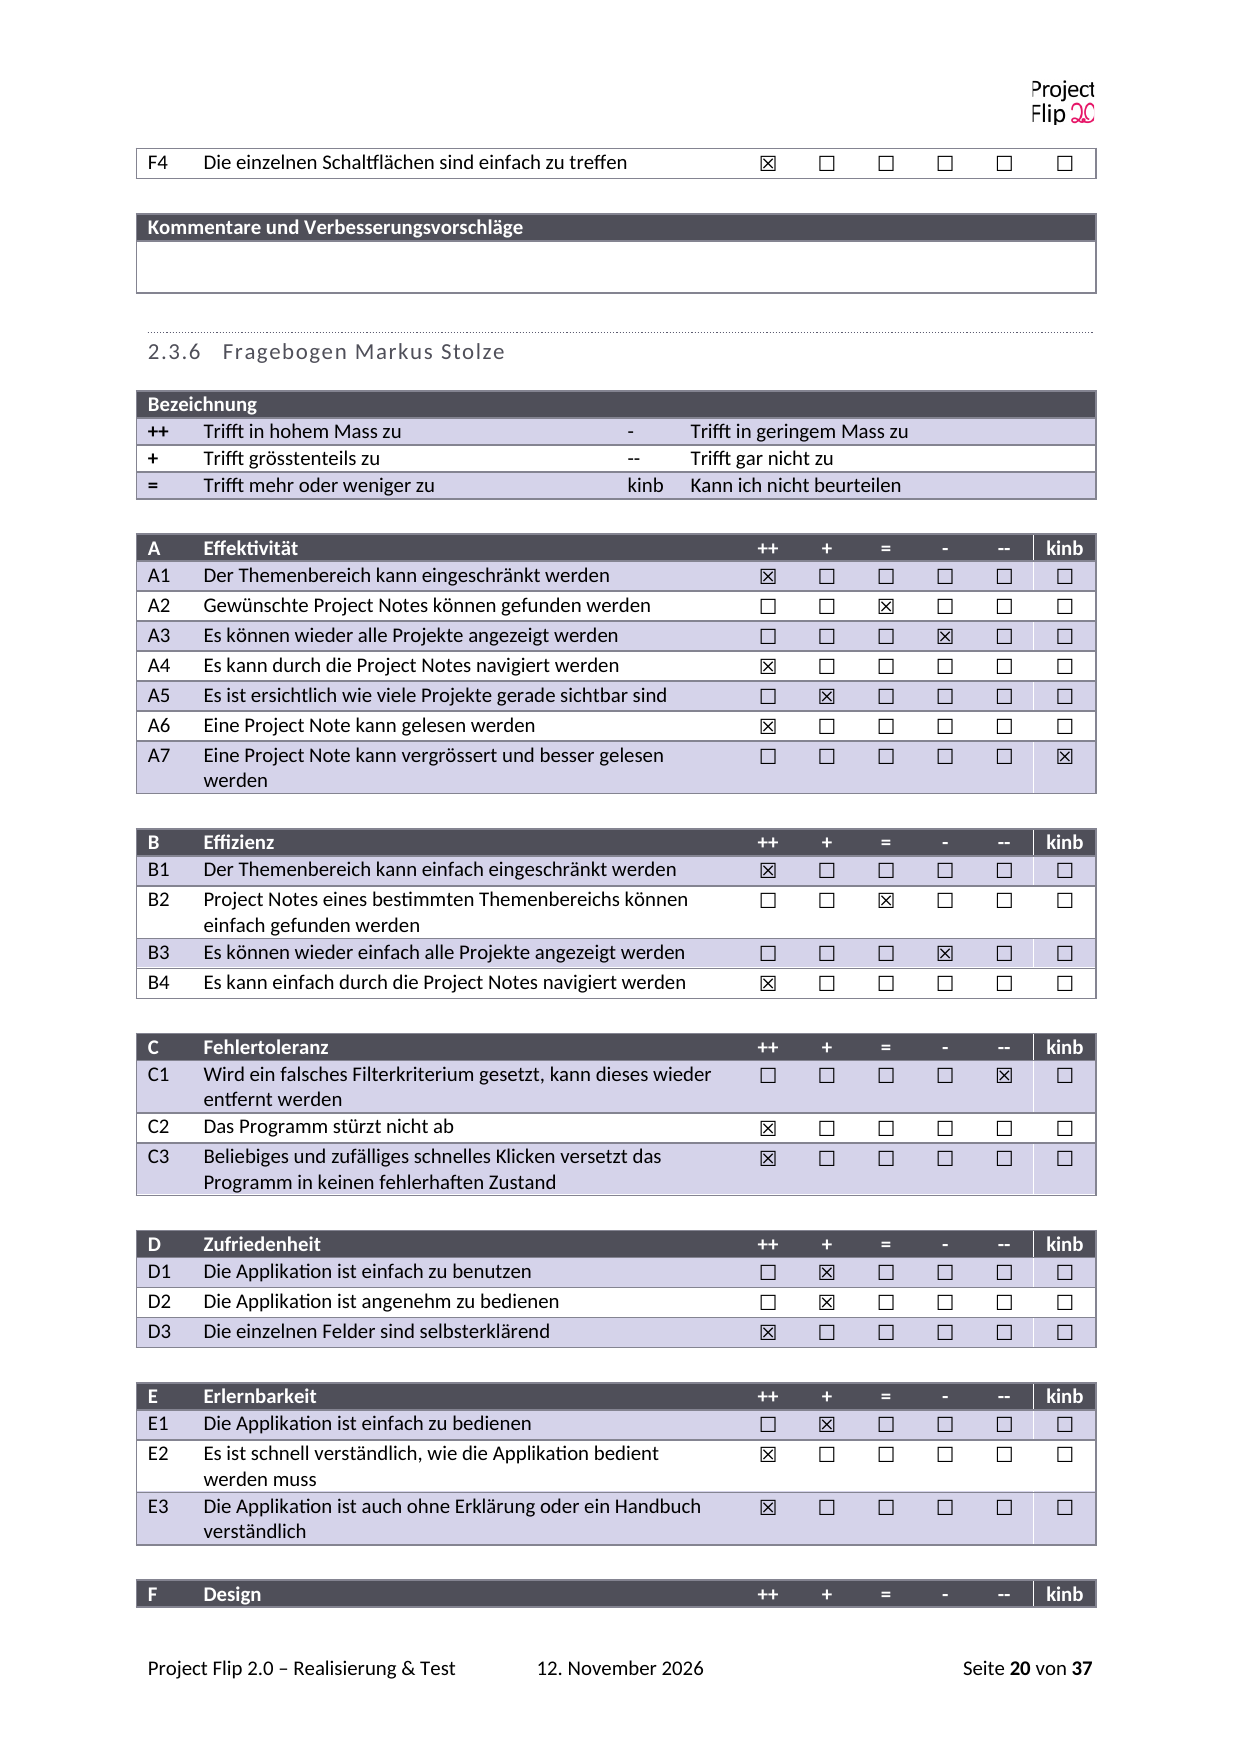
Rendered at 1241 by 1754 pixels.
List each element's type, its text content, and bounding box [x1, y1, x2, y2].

table_cell Es kann durch die Project Notes navigiert werden [192, 652, 738, 680]
table_header + [797, 1384, 856, 1409]
table_cell Die Applikation ist einfach zu bedienen [192, 1411, 738, 1439]
table_header -- [974, 1231, 1033, 1257]
table_header + [797, 830, 856, 855]
table_cell E3 [137, 1493, 192, 1544]
table_cell Die einzelnen Felder sind selbsterklärend [192, 1318, 738, 1347]
table_header -- [974, 1034, 1033, 1060]
table_header ++ [738, 1384, 797, 1409]
table_cell ++ [137, 419, 192, 444]
table_header ++ [738, 1581, 797, 1606]
table_header ++ [738, 1034, 797, 1060]
table_cell Eine Project Note kann gelesen werden [192, 712, 738, 740]
table_header kinb [1034, 1034, 1095, 1060]
table_header kinb [1034, 1231, 1095, 1257]
table_cell Die einzelnen Schaltflächen sind einfach zu treffen [192, 149, 738, 178]
table_cell D1 [137, 1258, 192, 1287]
table_cell Die Applikation ist auch ohne Erklärung oder ein Handbuch verständlich [192, 1493, 738, 1544]
table_header - [915, 535, 974, 560]
table_cell Trifft in geringem Mass zu [679, 419, 1095, 444]
table_header Kommentare und Verbesserungsvorschläge [137, 215, 1095, 240]
table_header - [915, 1581, 974, 1606]
table_header - [915, 1384, 974, 1409]
table_header Effizienz [192, 830, 738, 855]
table_cell Die Applikation ist angenehm zu bedienen [192, 1288, 738, 1317]
table_header = [856, 1581, 915, 1606]
table_cell Es können wieder einfach alle Projekte angezeigt werden [192, 939, 738, 967]
table_cell E2 [137, 1441, 192, 1491]
table_cell Eine Project Note kann vergrössert und besser gelesen werden [192, 742, 738, 793]
table_header -- [974, 535, 1033, 560]
table_cell kinb [616, 473, 679, 498]
table_cell B3 [137, 939, 192, 967]
table_header = [856, 1231, 915, 1257]
table_cell C2 [137, 1114, 192, 1142]
table_cell Es ist schnell verständlich, wie die Applikation bedient werden muss [192, 1441, 738, 1491]
table_cell - [616, 419, 679, 444]
table_cell F4 [137, 149, 192, 178]
table_cell A4 [137, 652, 192, 680]
table_cell E1 [137, 1411, 192, 1439]
table_header C [137, 1034, 192, 1060]
table_cell Trifft gar nicht zu [679, 446, 1095, 471]
table_header Erlernbarkeit [192, 1384, 738, 1409]
table_cell A2 [137, 592, 192, 620]
table_cell Project Notes eines bestimmten Themenbereichs können einfach gefunden werden [192, 887, 738, 937]
table_header - [915, 1034, 974, 1060]
table_cell Trifft mehr oder weniger zu [192, 473, 616, 498]
table_header Fehlertoleranz [192, 1034, 738, 1060]
table_cell Beliebiges und zufälliges schnelles Klicken versetzt das Programm in keinen fehlerhaften Zustand [192, 1144, 738, 1194]
table_cell Die Applikation ist einfach zu benutzen [192, 1258, 738, 1287]
table_header = [856, 1034, 915, 1060]
table_cell A6 [137, 712, 192, 740]
table_cell Gewünschte Project Notes können gefunden werden [192, 592, 738, 620]
table_cell A3 [137, 622, 192, 650]
table_header ++ [738, 535, 797, 560]
table_cell A5 [137, 682, 192, 710]
table_header + [797, 1034, 856, 1060]
table_header kinb [1034, 535, 1095, 560]
table_cell Der Themenbereich kann einfach eingeschränkt werden [192, 857, 738, 885]
table_header Zufriedenheit [192, 1231, 738, 1257]
table_cell D3 [137, 1318, 192, 1347]
table_cell D2 [137, 1288, 192, 1317]
table_cell C3 [137, 1144, 192, 1194]
table_header kinb [1034, 830, 1095, 855]
table_header -- [974, 1384, 1033, 1409]
table_header D [137, 1231, 192, 1257]
table_header -- [974, 1581, 1033, 1606]
table_cell Es können wieder alle Projekte angezeigt werden [192, 622, 738, 650]
table_cell Trifft in hohem Mass zu [192, 419, 616, 444]
picture [1081, 79, 1097, 124]
table_cell + [137, 446, 192, 471]
table_header -- [974, 830, 1033, 855]
table_cell B4 [137, 969, 192, 997]
table_cell Der Themenbereich kann eingeschränkt werden [192, 562, 738, 590]
table_header Design [192, 1581, 738, 1606]
table_header A [137, 535, 192, 560]
table_cell Es ist ersichtlich wie viele Projekte gerade sichtbar sind [192, 682, 738, 710]
table_header E [137, 1384, 192, 1409]
table_cell [137, 242, 1095, 292]
table_header kinb [1034, 1384, 1095, 1409]
table_header + [797, 1231, 856, 1257]
table_cell = [137, 473, 192, 498]
table_header Effektivität [192, 535, 738, 560]
table_cell Es kann einfach durch die Project Notes navigiert werden [192, 969, 738, 997]
table_header - [915, 830, 974, 855]
table_header + [797, 1581, 856, 1606]
table_cell -- [616, 446, 679, 471]
table_header F [137, 1581, 192, 1606]
table_header B [137, 830, 192, 855]
table_header ++ [738, 830, 797, 855]
table_header + [797, 535, 856, 560]
table_cell B1 [137, 857, 192, 885]
table_cell Wird ein falsches Filterkriterium gesetzt, kann dieses wieder entfernt werden [192, 1061, 738, 1112]
table_header ++ [738, 1231, 797, 1257]
table_cell B2 [137, 887, 192, 937]
table_header = [856, 1384, 915, 1409]
table_header = [856, 830, 915, 855]
table_cell A7 [137, 742, 192, 793]
table_header - [915, 1231, 974, 1257]
table_cell C1 [137, 1061, 192, 1112]
table_header = [856, 535, 915, 560]
table_cell A1 [137, 562, 192, 590]
table_cell Kann ich nicht beurteilen [679, 473, 1095, 498]
table_cell Das Programm stürzt nicht ab [192, 1114, 738, 1142]
table_header Bezeichnung [137, 392, 1095, 417]
subtitle Fragebogen Markus Stolze [148, 331, 1093, 365]
table_cell Trifft grösstenteils zu [192, 446, 616, 471]
table_header kinb [1034, 1581, 1095, 1606]
